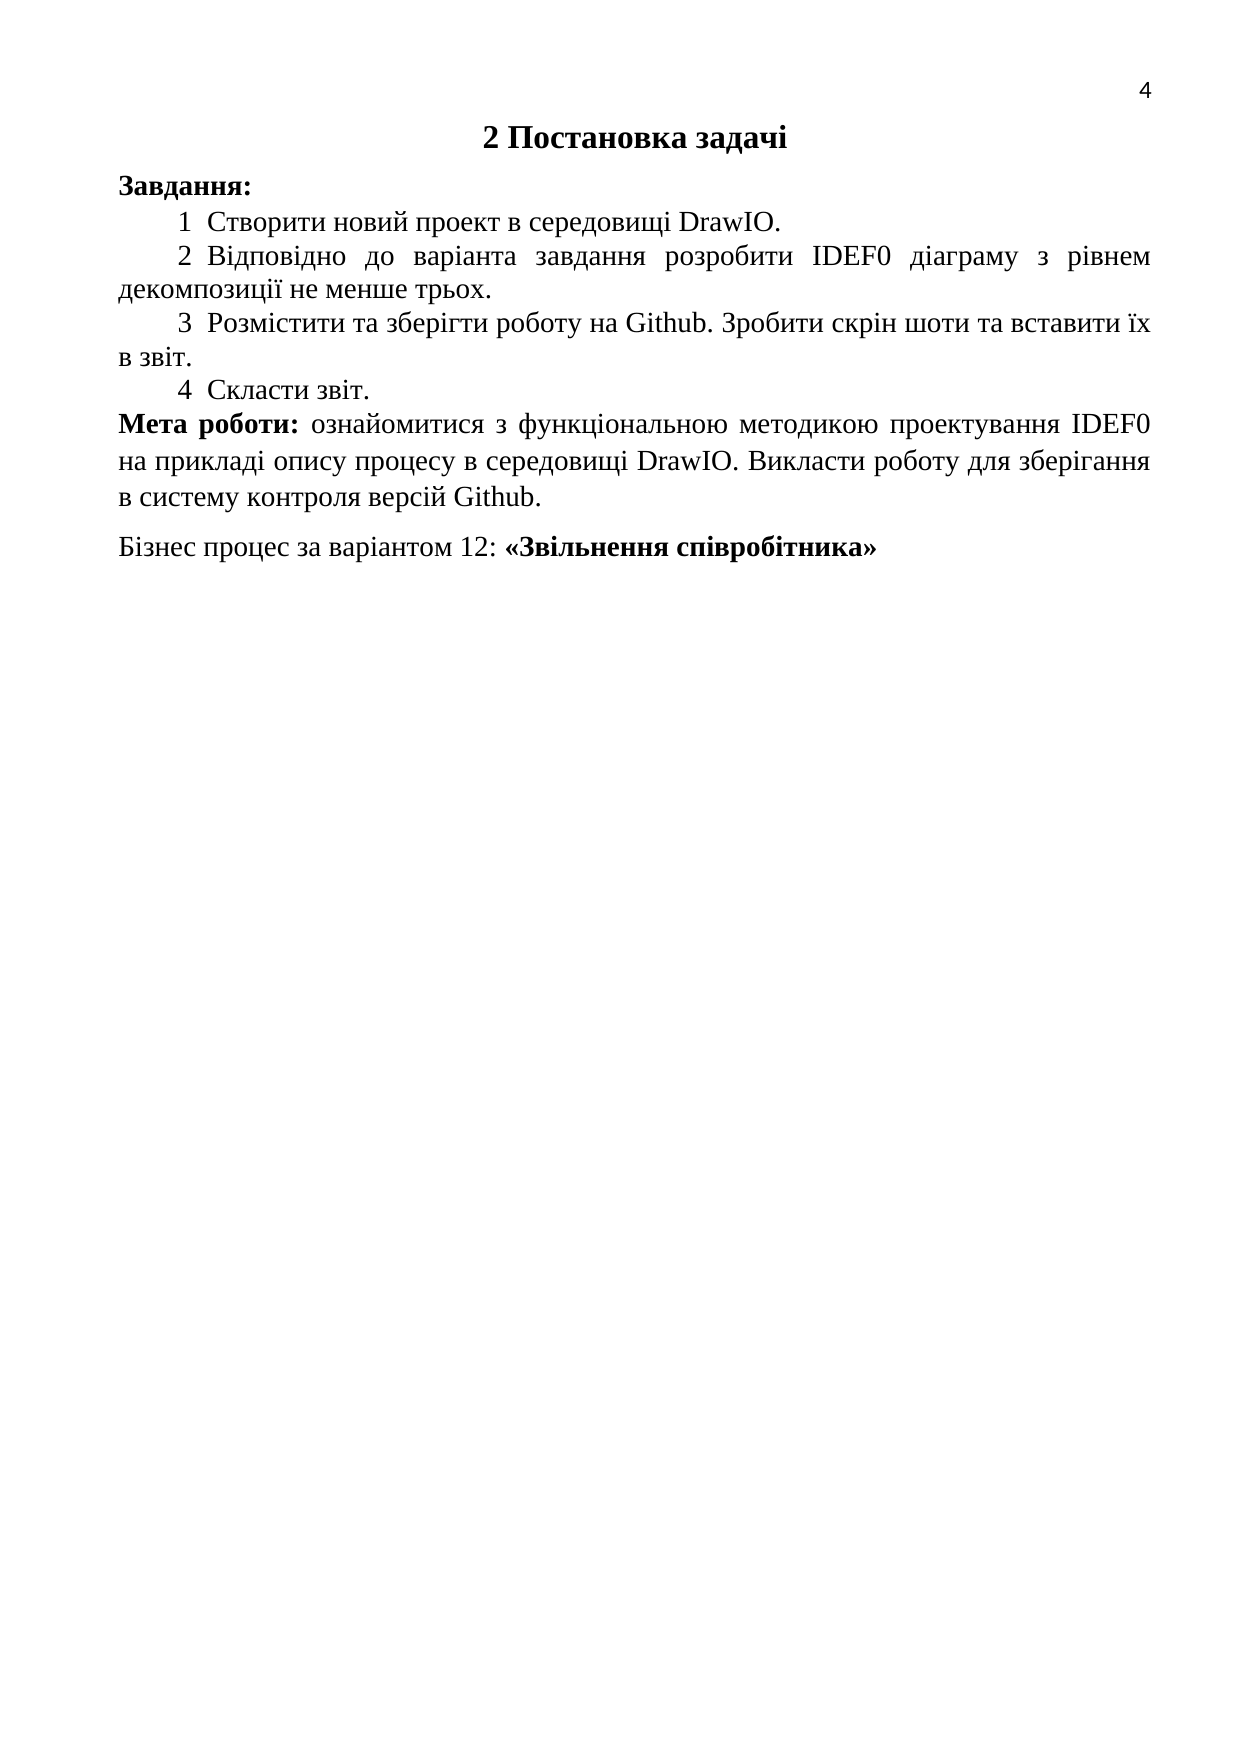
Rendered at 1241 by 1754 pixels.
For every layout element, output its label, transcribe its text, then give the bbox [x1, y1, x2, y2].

text Мета роботи: ознайомитися з функціональною методикою проектування IDEF0 на прикладі опису процесу в середовищі DrawIO. Викласти роботу для зберігання в систему контроля версій Github. [118, 406, 1152, 513]
text Бізнес процес за варіантом 12: «Звільнення співробітника» [118, 529, 1152, 562]
list Відповідно до варіанта завдання розробити IDEF0 діаграму з рівнем декомпозиції не менше трьох. [118, 238, 1152, 305]
list Створити новий проект в середовищі DrawIO. [118, 204, 1152, 238]
list Розмістити та зберігти роботу на Github. Зробити скрін шоти та вставити їх в звіт. [118, 305, 1152, 372]
text 2 Постановка задачі [118, 117, 1152, 155]
list Завдання: [118, 168, 1152, 201]
list Скласти звіт. [118, 372, 1152, 406]
